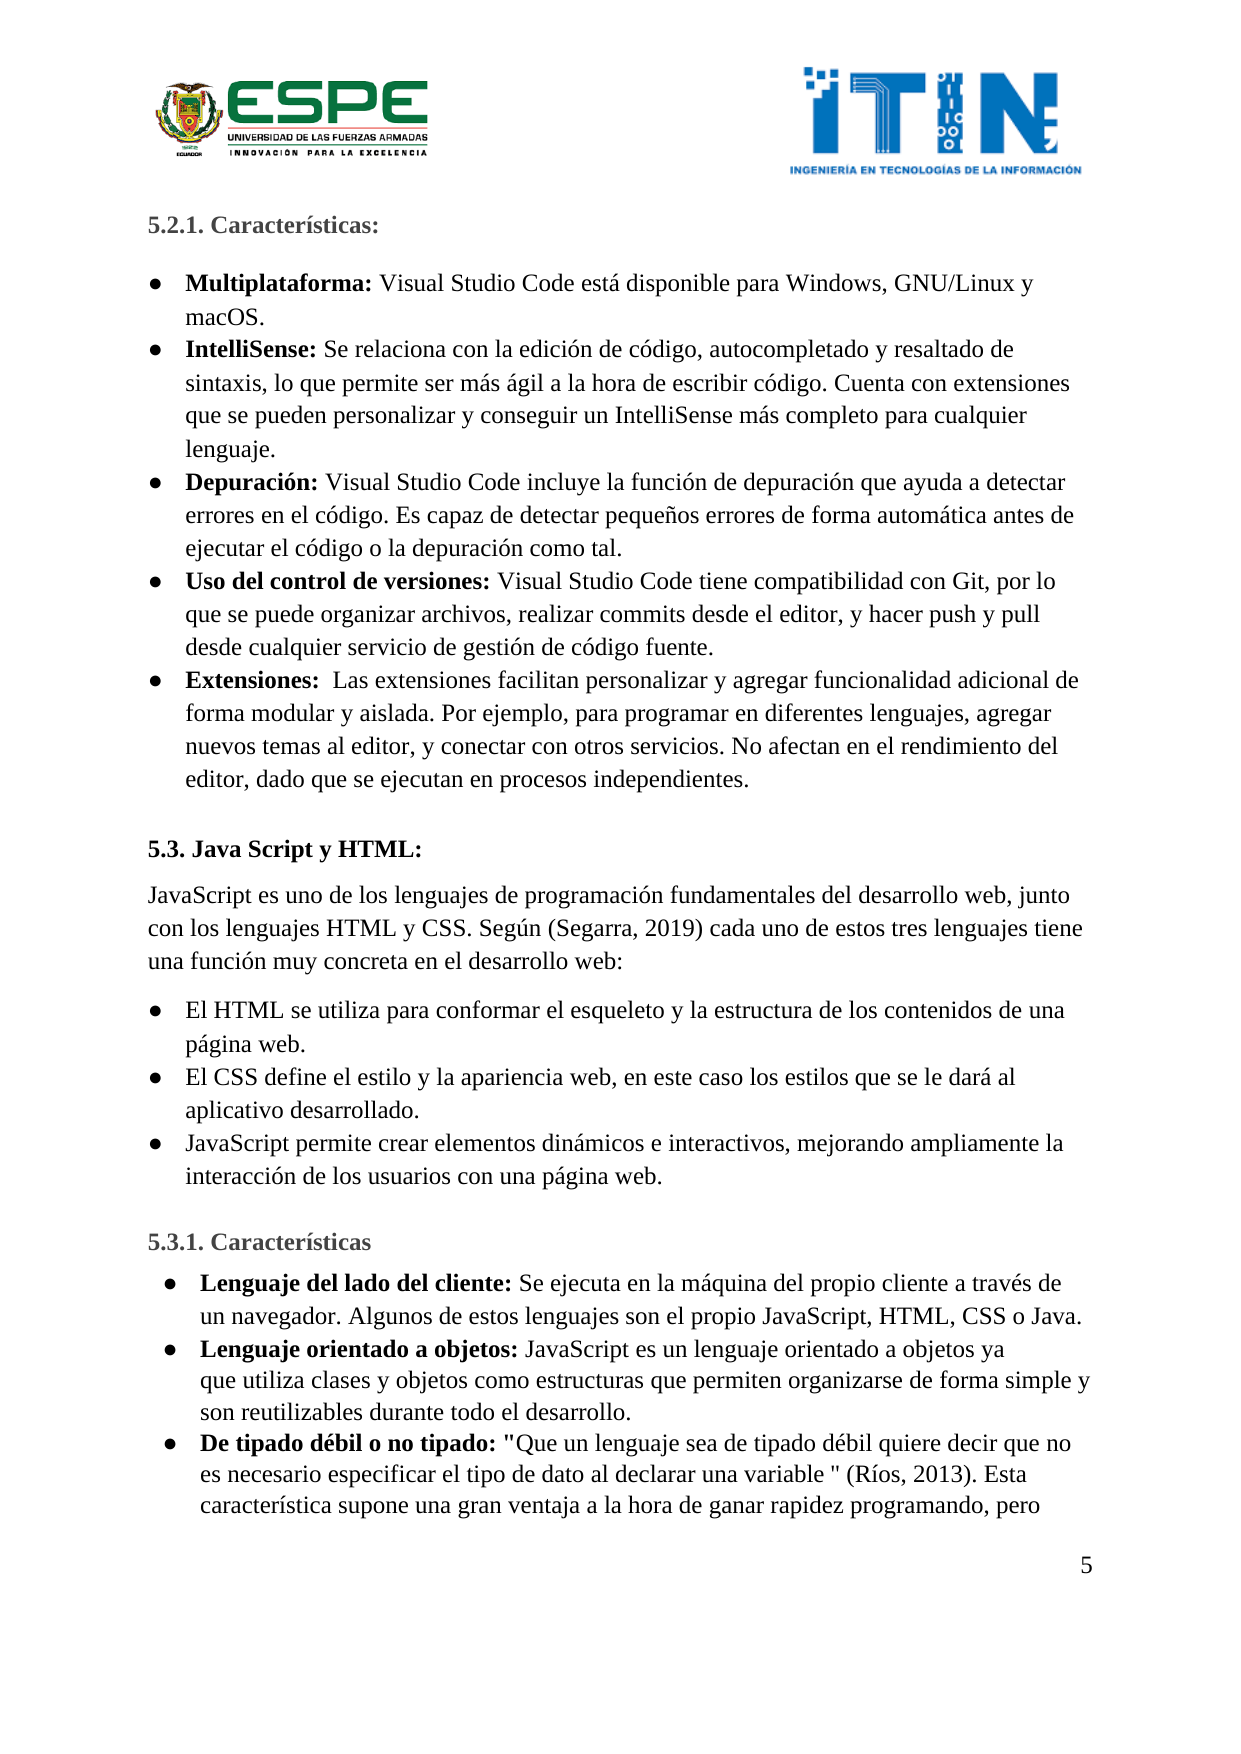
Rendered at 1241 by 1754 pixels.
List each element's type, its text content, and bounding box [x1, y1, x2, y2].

list Uso del control de versiones: Visual Studio Code tiene compatibilidad con Git, por lo que se puede organizar archivos, realizar commits desde el editor, y hacer push y pull desde cualquier servicio de gestión de código fuente. [148, 566, 1093, 661]
list JavaScript permite crear elementos dinámicos e interactivos, mejorando ampliamente la interacción de los usuarios con una página web. [148, 1128, 1093, 1189]
list Extensiones: Las extensiones facilitan personalizar y agregar funcionalidad adicional de forma modular y aislada. Por ejemplo, para programar en diferentes lenguajes, agregar nuevos temas al editor, y conectar con otros servicios. No afectan en el rendimiento del editor, dado que se ejecutan en procesos independientes. [148, 665, 1093, 793]
subtitle 5.3.1. Características [148, 1227, 1093, 1256]
list Depuración: Visual Studio Code incluye la función de depuración que ayuda a detectar errores en el código. Es capaz de detectar pequeños errores de forma automática antes de ejecutar el código o la depuración como tal. [148, 467, 1093, 561]
list Lenguaje orientado a objetos: JavaScript es un lenguaje orientado a objetos ya que utiliza clases y objetos como estructuras que permiten organizarse de forma simple y son reutilizables durante todo el desarrollo. [162, 1334, 1093, 1425]
list El CSS define el estilo y la apariencia web, en este caso los estilos que se le dará al aplicativo desarrollado. [148, 1062, 1093, 1123]
list Multiplataforma: Visual Studio Code está disponible para Windows, GNU/Linux y macOS. [148, 268, 1093, 330]
list El HTML se utiliza para conformar el esqueleto y la estructura de los contenidos de una página web. [148, 996, 1093, 1057]
text JavaScript es uno de los lenguajes de programación fundamentales del desarrollo web, junto con los lenguajes HTML y CSS. Según cada uno de estos tres lenguajes tiene una función muy concreta en el desarrollo web: [148, 880, 1093, 975]
list Lenguaje del lado del cliente: Se ejecuta en la máquina del propio cliente a través de un navegador. Algunos de estos lenguajes son el propio JavaScript, HTML, CSS o Java. [162, 1268, 1093, 1330]
subtitle 5.3. Java Script y HTML: [148, 834, 1093, 863]
picture [147, 64, 435, 172]
picture [785, 60, 1086, 180]
subtitle 5.2.1. Características: [148, 211, 1093, 239]
list IntelliSense: Se relaciona con la edición de código, autocompletado y resaltado de sintaxis, lo que permite ser más ágil a la hora de escribir código. Cuenta con extensiones que se pueden personalizar y conseguir un IntelliSense más completo para cualquier lenguaje. [148, 334, 1093, 462]
